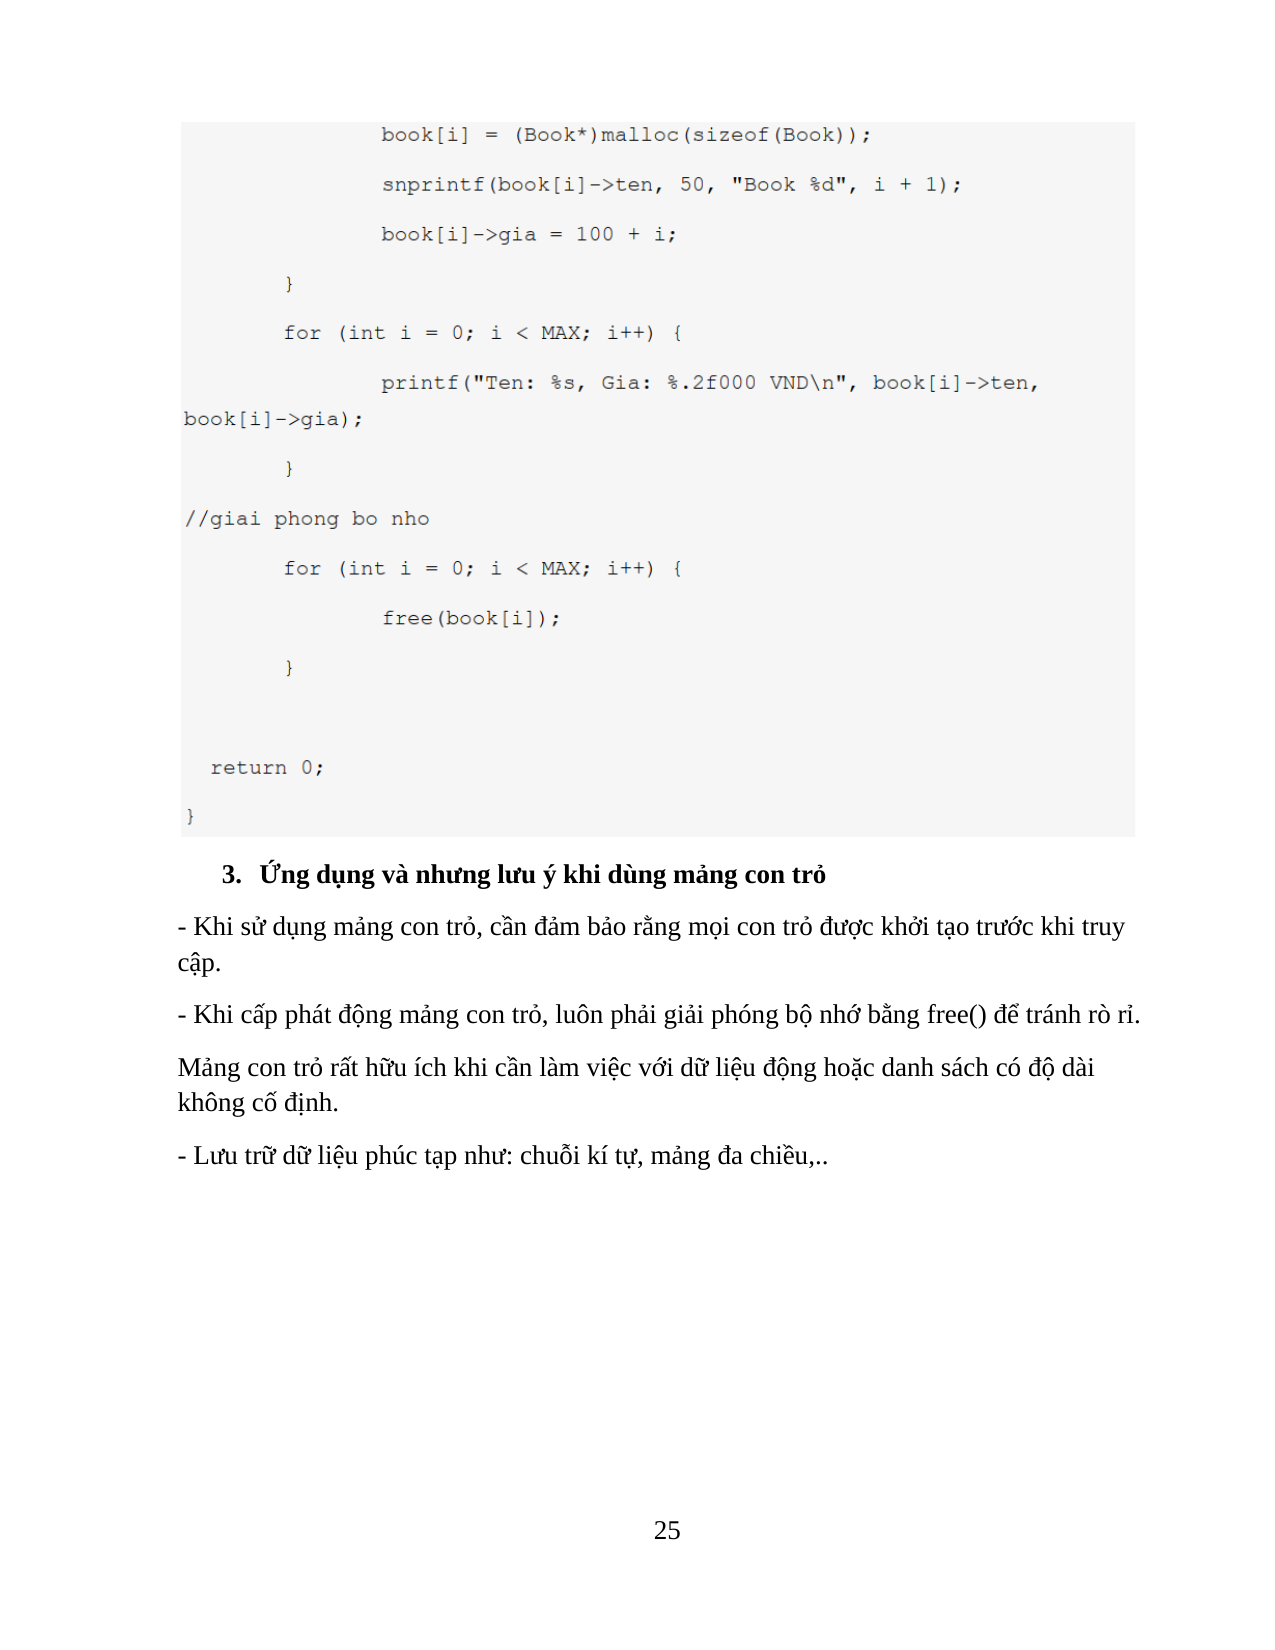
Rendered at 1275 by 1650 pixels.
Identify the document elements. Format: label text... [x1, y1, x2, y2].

list Ứng dụng và nhưng lưu ý khi dùng mảng con trỏ [222, 858, 1157, 889]
text - Khi sử dụng mảng con trỏ, cần đảm bảo rằng mọi con trỏ được khởi tạo trước khi truy cập. [177, 910, 1157, 977]
picture [177, 118, 1157, 837]
text Mảng con trỏ rất hữu ích khi cần làm việc với dữ liệu động hoặc danh sách có độ dài không cố định. [177, 1051, 1157, 1118]
text - Khi cấp phát động mảng con trỏ, luôn phải giải phóng bộ nhớ bằng free() để tránh rò rỉ. [177, 998, 1157, 1029]
text - Lưu trữ dữ liệu phúc tạp như: chuỗi kí tự, mảng đa chiều,.. [177, 1139, 1157, 1170]
